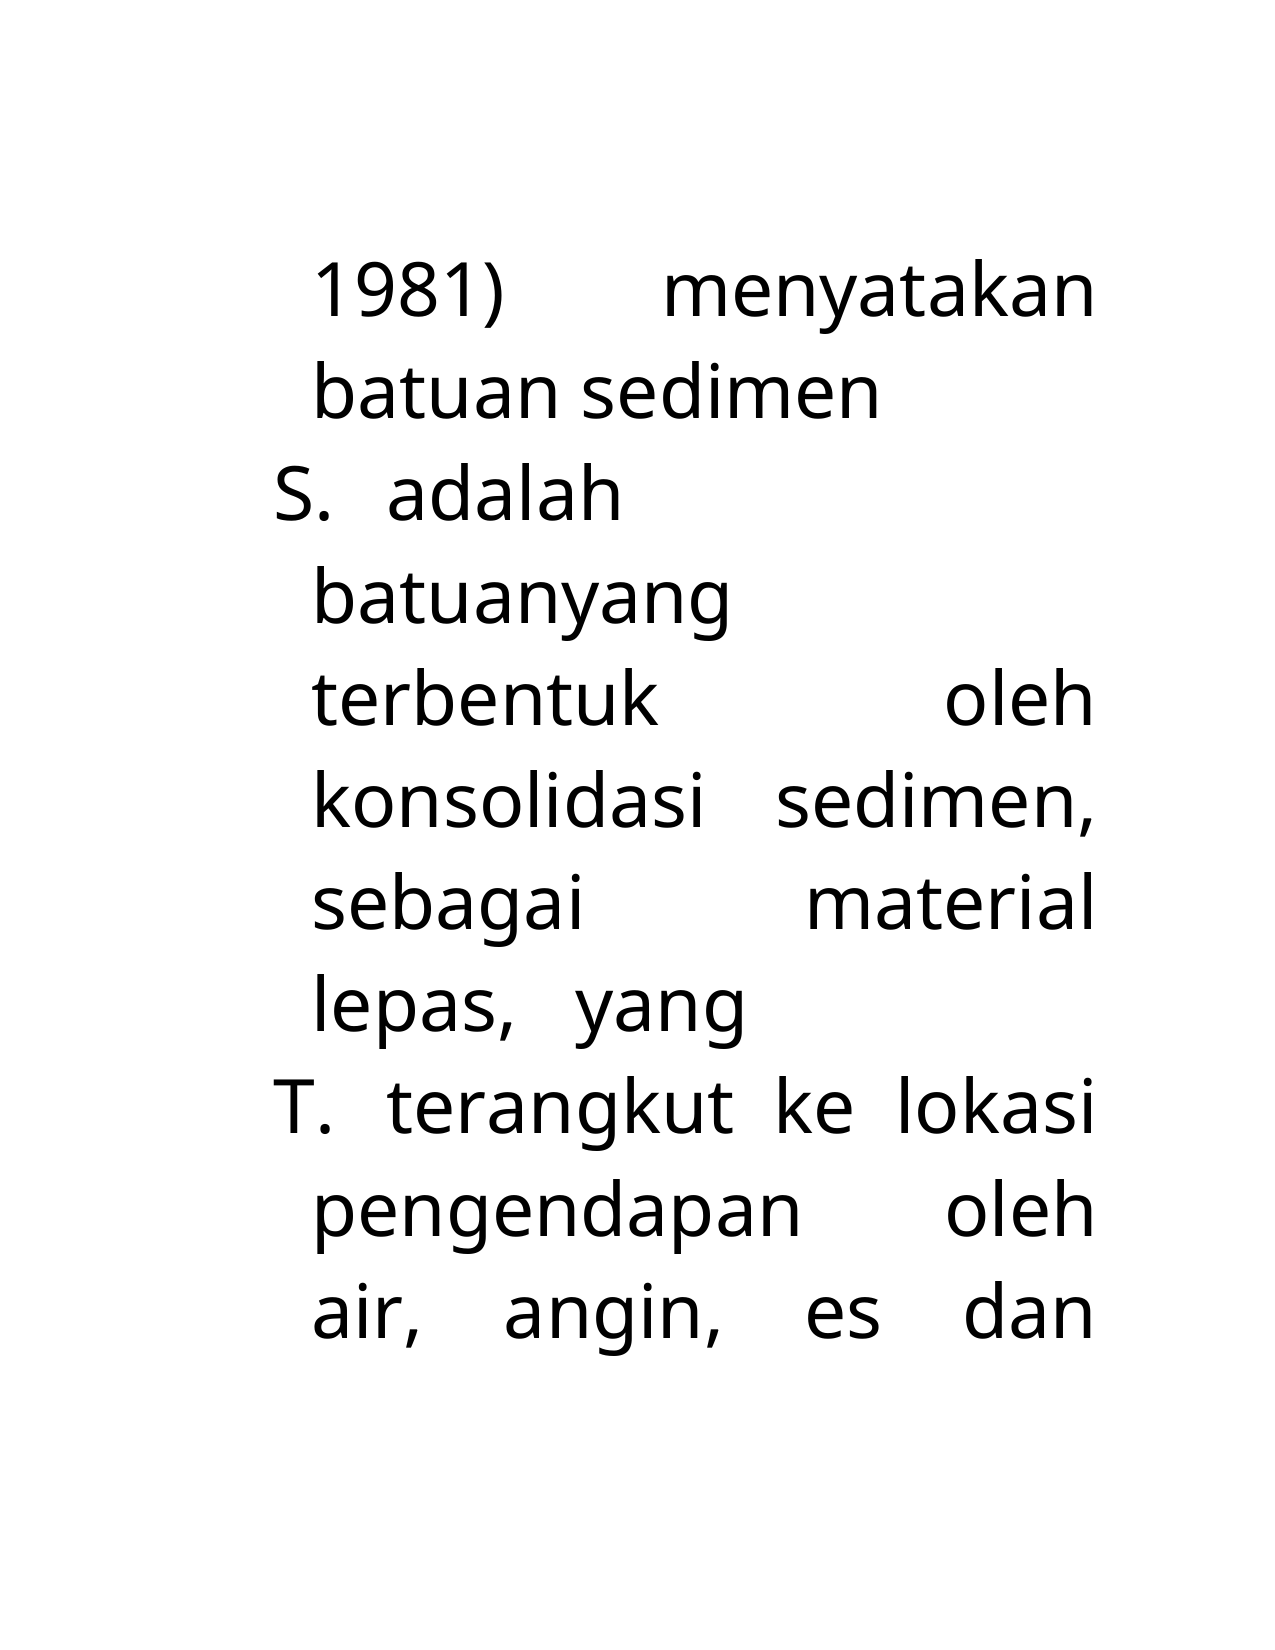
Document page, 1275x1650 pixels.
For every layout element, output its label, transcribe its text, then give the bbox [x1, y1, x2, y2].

list adalah batuanyang terbentuk oleh konsolidasi sedimen, sebagai material lepas, yang [274, 441, 1098, 1054]
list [274, 1054, 1098, 1360]
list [274, 236, 1098, 441]
